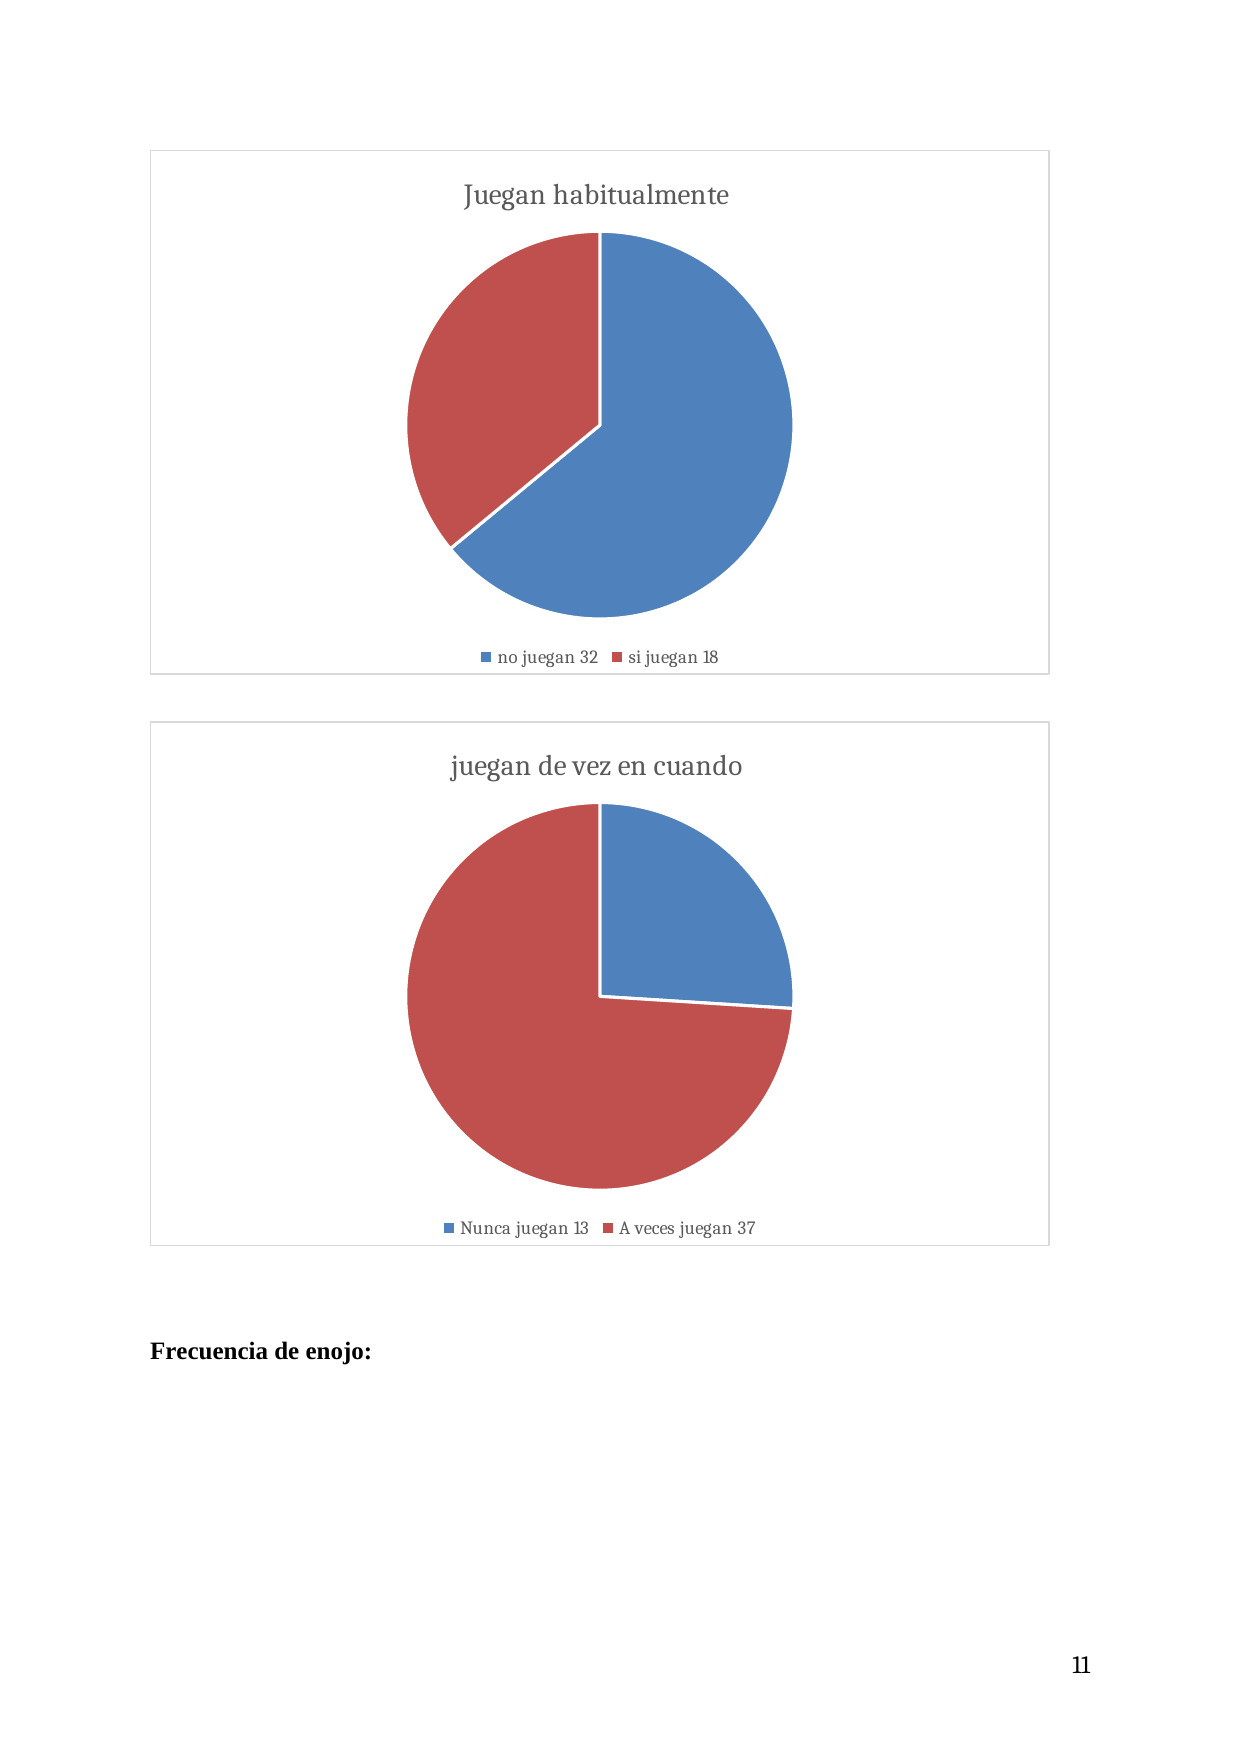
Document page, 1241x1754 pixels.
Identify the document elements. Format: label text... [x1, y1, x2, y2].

text Frecuencia de enojo: [150, 1336, 1090, 1365]
